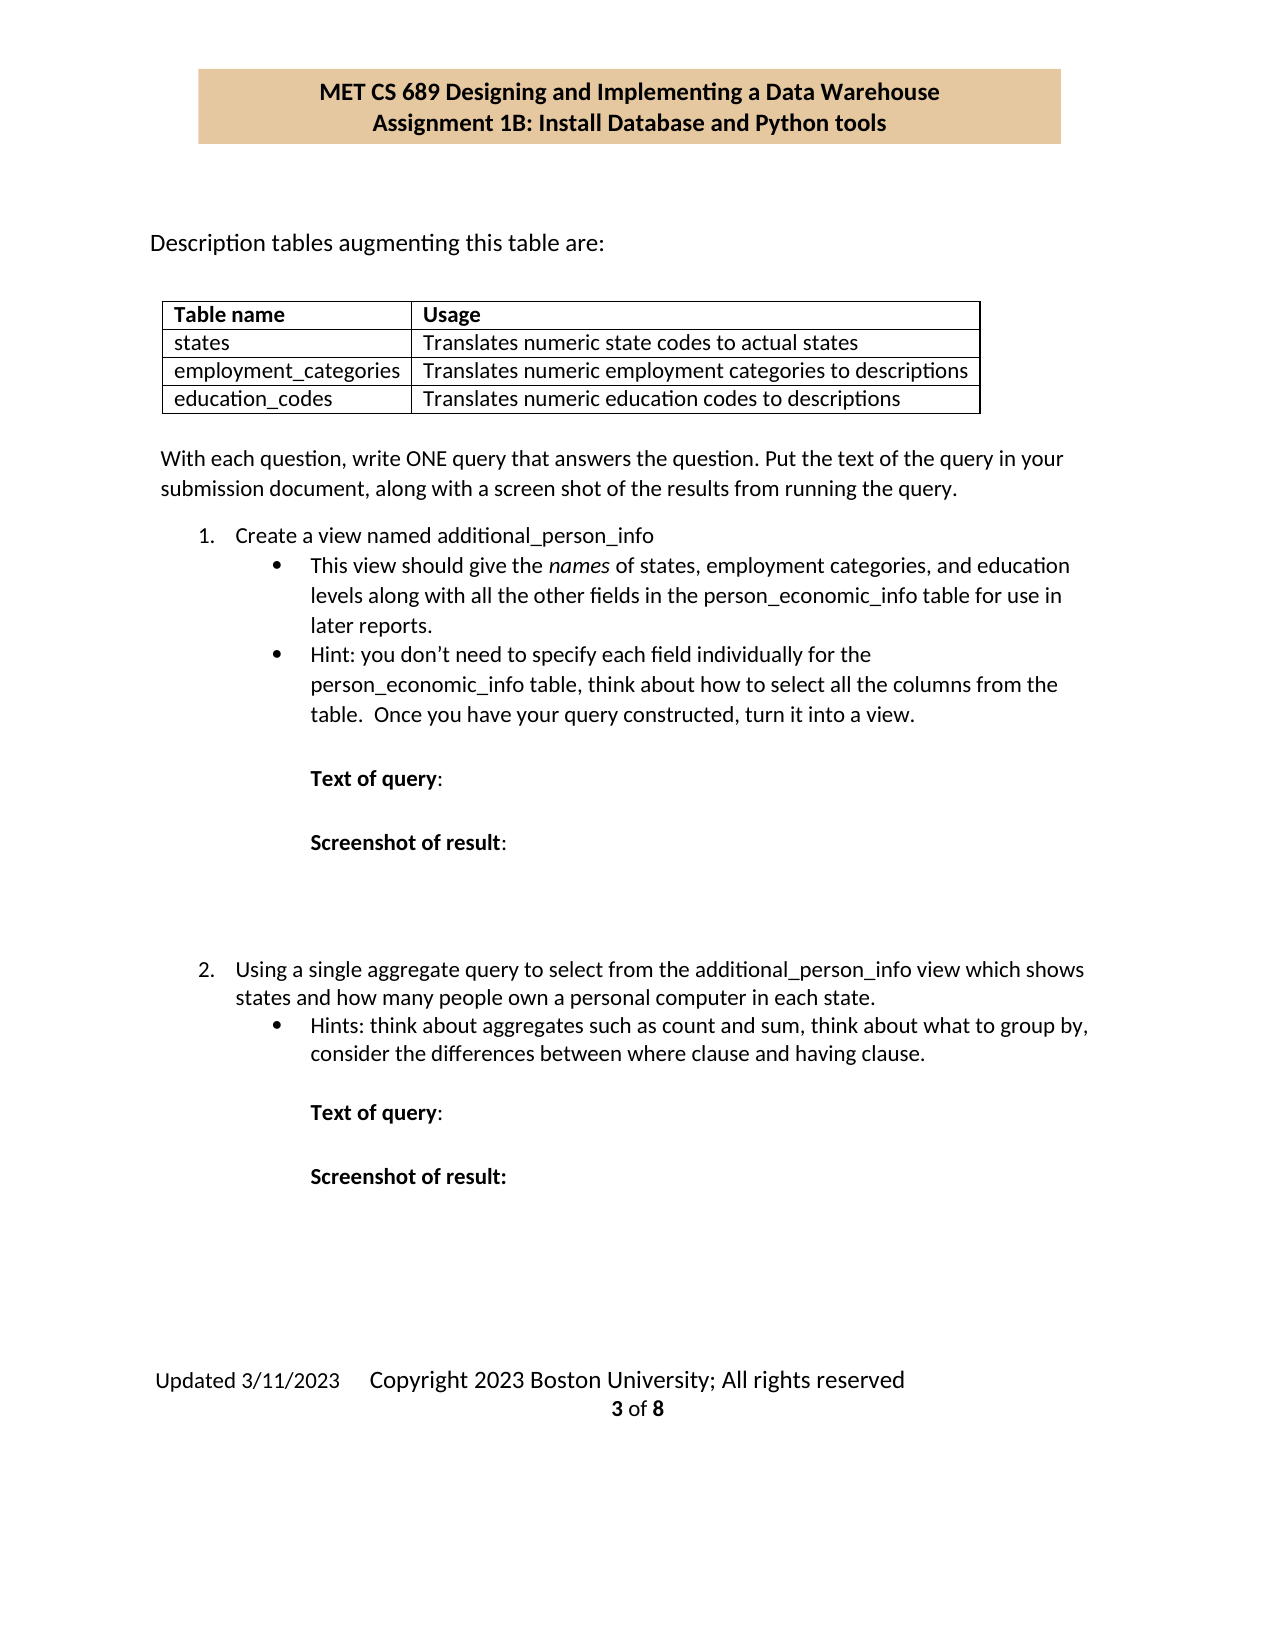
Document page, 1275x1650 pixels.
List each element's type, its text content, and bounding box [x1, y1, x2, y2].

table_header Usage [412, 302, 979, 329]
table_cell Translates numeric employment categories to descriptions [412, 358, 979, 385]
text Text of query: [150, 764, 1084, 792]
table_cell education_codes [163, 386, 411, 413]
text Screenshot of result: [150, 828, 1084, 857]
table_cell Translates numeric state codes to actual states [412, 330, 979, 357]
list Hints: think about aggregates such as count and sum, think about what to group by, consider the differences between where clause and having clause. [273, 1011, 1125, 1067]
table_header Table name [163, 302, 411, 329]
list Create a view named additional_person_info [198, 521, 1125, 549]
text Screenshot of result: [150, 1162, 1084, 1190]
list Hint: you don’t need to specify each field individually for the person_economic_info table, think about how to select all the columns from the table. Once you have your query constructed, turn it into a view. [273, 640, 1084, 728]
list Using a single aggregate query to select from the additional_person_info view which shows states and how many people own a personal computer in each state. [198, 955, 1125, 1011]
list This view should give the names of states, employment categories, and education levels along with all the other fields in the person_economic_info table for use in later reports. [273, 551, 1084, 639]
text With each question, write ONE query that answers the question. Put the text of the query in your submission document, along with a screen shot of the results from running the query. [160, 444, 1098, 503]
text Description tables augmenting this table are: [150, 228, 1125, 258]
text Text of query: [150, 1098, 1084, 1126]
table_cell employment_categories [163, 358, 411, 385]
table_cell states [163, 330, 411, 357]
table_cell Translates numeric education codes to descriptions [412, 386, 979, 413]
